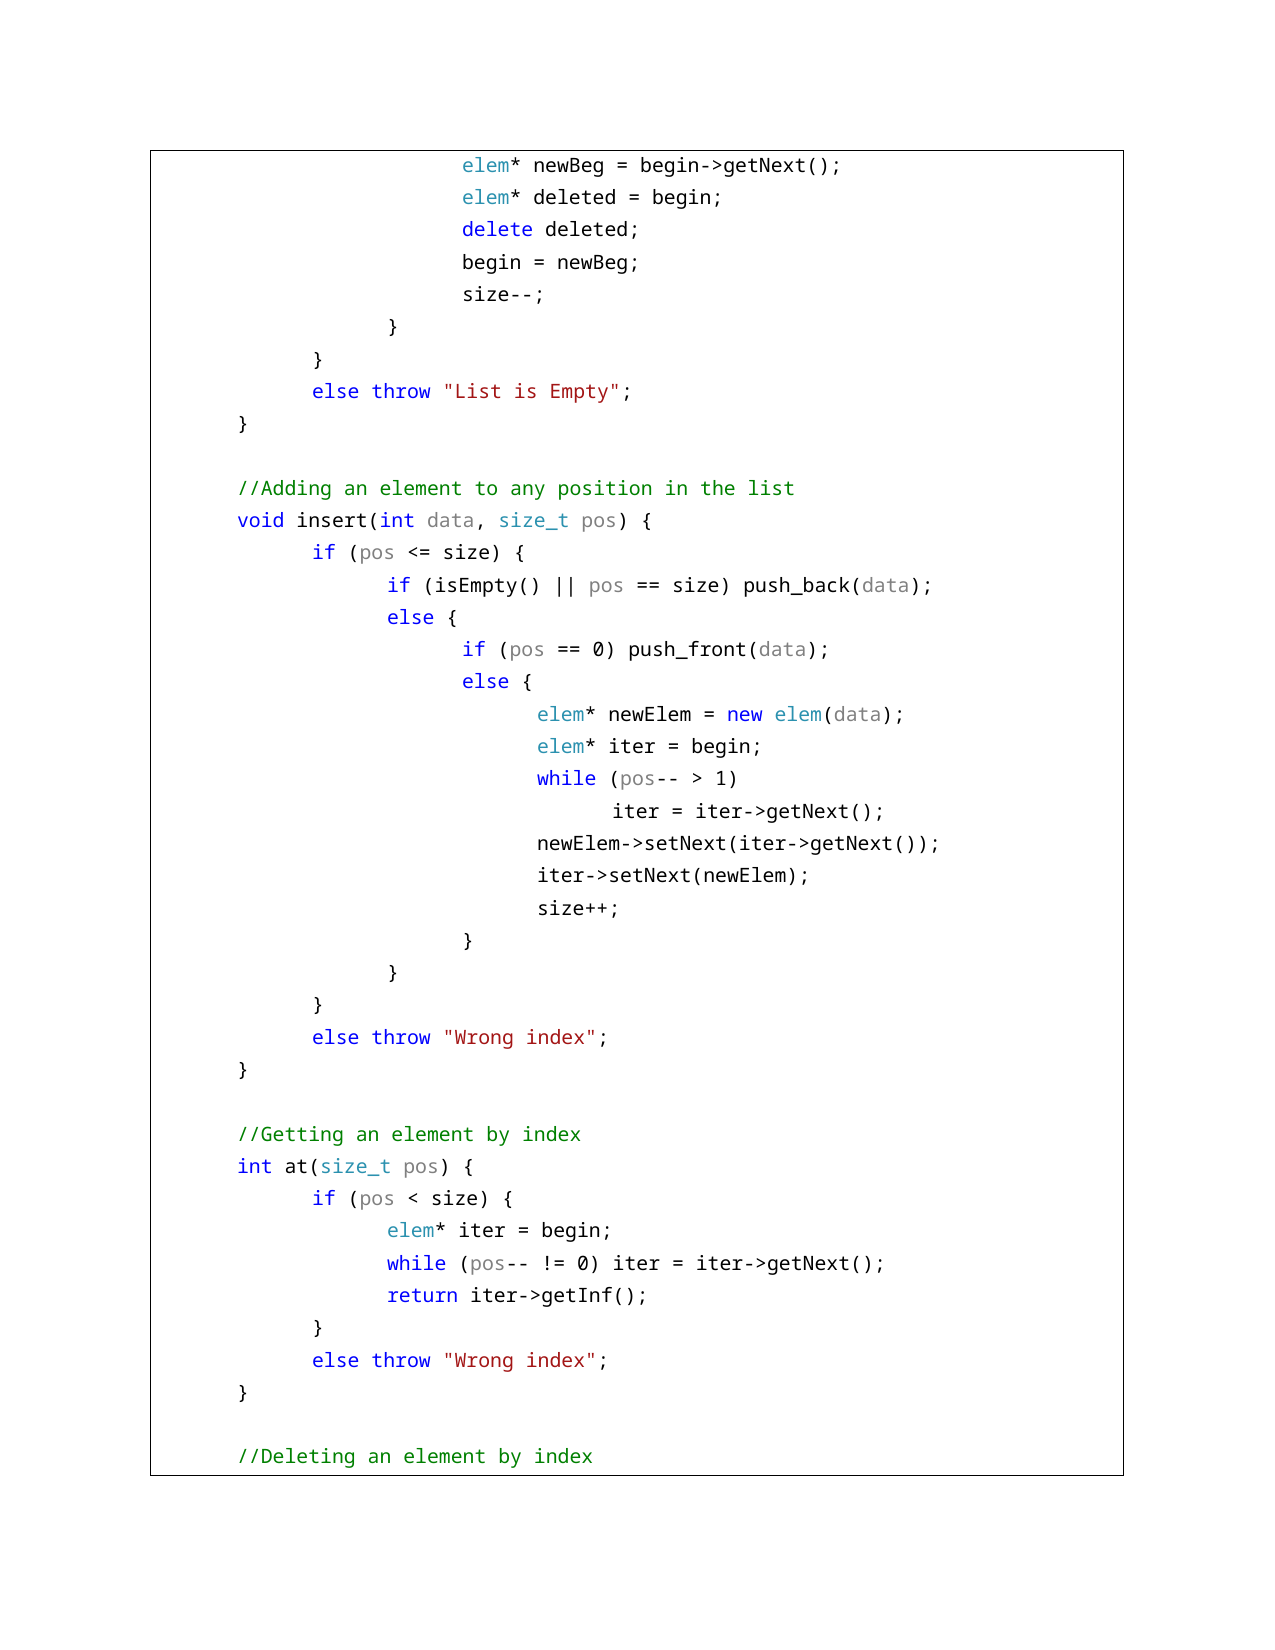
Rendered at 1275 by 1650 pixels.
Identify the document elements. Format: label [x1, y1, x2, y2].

table_header [151, 151, 1123, 1474]
